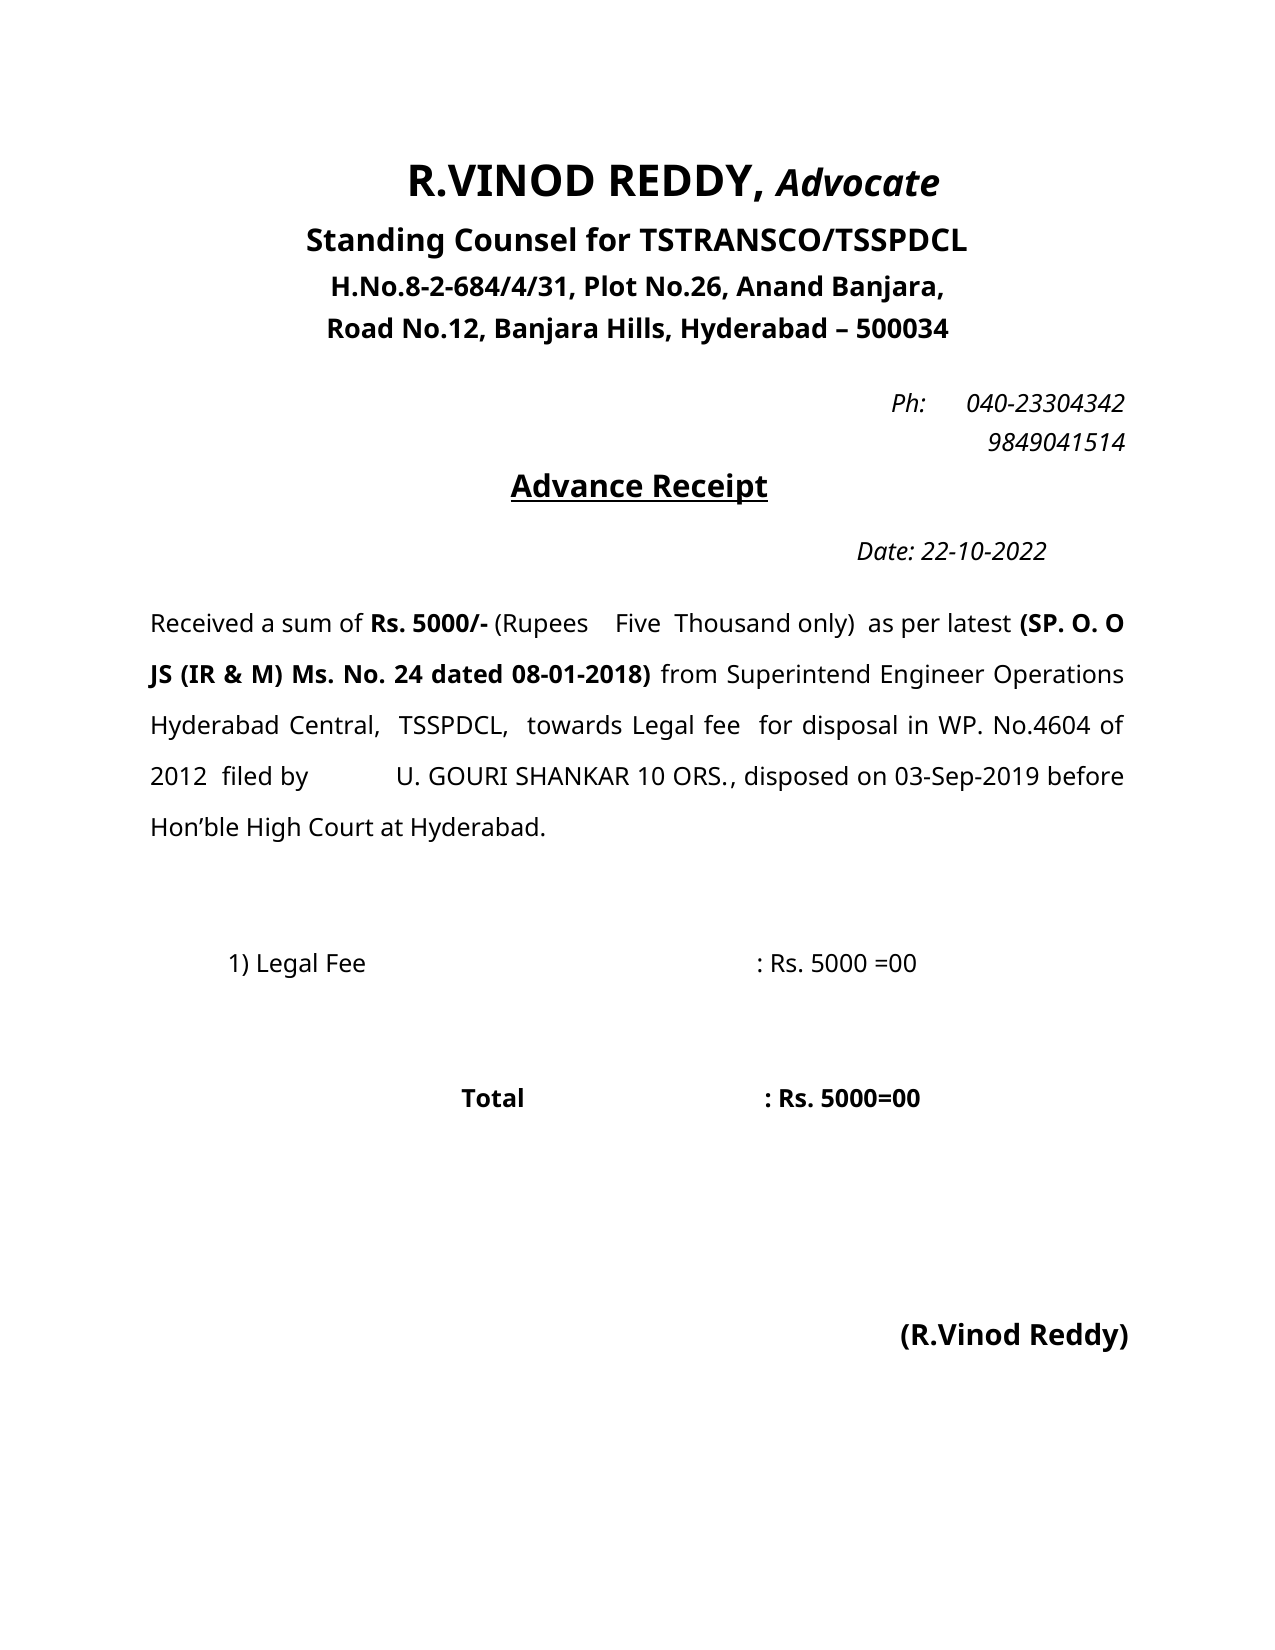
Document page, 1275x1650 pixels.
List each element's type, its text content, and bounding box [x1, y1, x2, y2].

text Standing Counsel for TSTRANSCO/TSSPDCL [227, 218, 1047, 261]
text Date: 22-10-2022 [227, 533, 1047, 567]
text 9849041514 [150, 424, 1125, 458]
text Total : Rs. 5000=00 [227, 1081, 1010, 1115]
text Road No.12, Banjara Hills, Hyderabad – 500034 [150, 310, 1125, 347]
text Ph: 040-23304342 [150, 385, 1125, 419]
text R.VINOD REDDY, Advocate [227, 150, 1047, 209]
text Received a sum of Rs. 5000/- (Rupees Five Thousand only) as per latest (SP. O. O JS (IR & M) Ms. No. 24 dated 08-01-2018) from Superintend Engineer Operations Hyderabad Central, TSSPDCL, towards Legal fee for disposal in WP. No.4604 of 2012 filed by U. GOURI SHANKAR 10 ORS., disposed on 03-Sep-2019 before Hon’ble High Court at Hyderabad. [150, 605, 1125, 843]
text Advance Receipt [150, 463, 1128, 506]
text (R.Vinod Reddy) [677, 1314, 1128, 1354]
text H.No.8-2-684/4/31, Plot No.26, Anand Banjara, [150, 267, 1125, 304]
text 1) Legal Fee : Rs. 5000 =00 [227, 945, 1010, 979]
